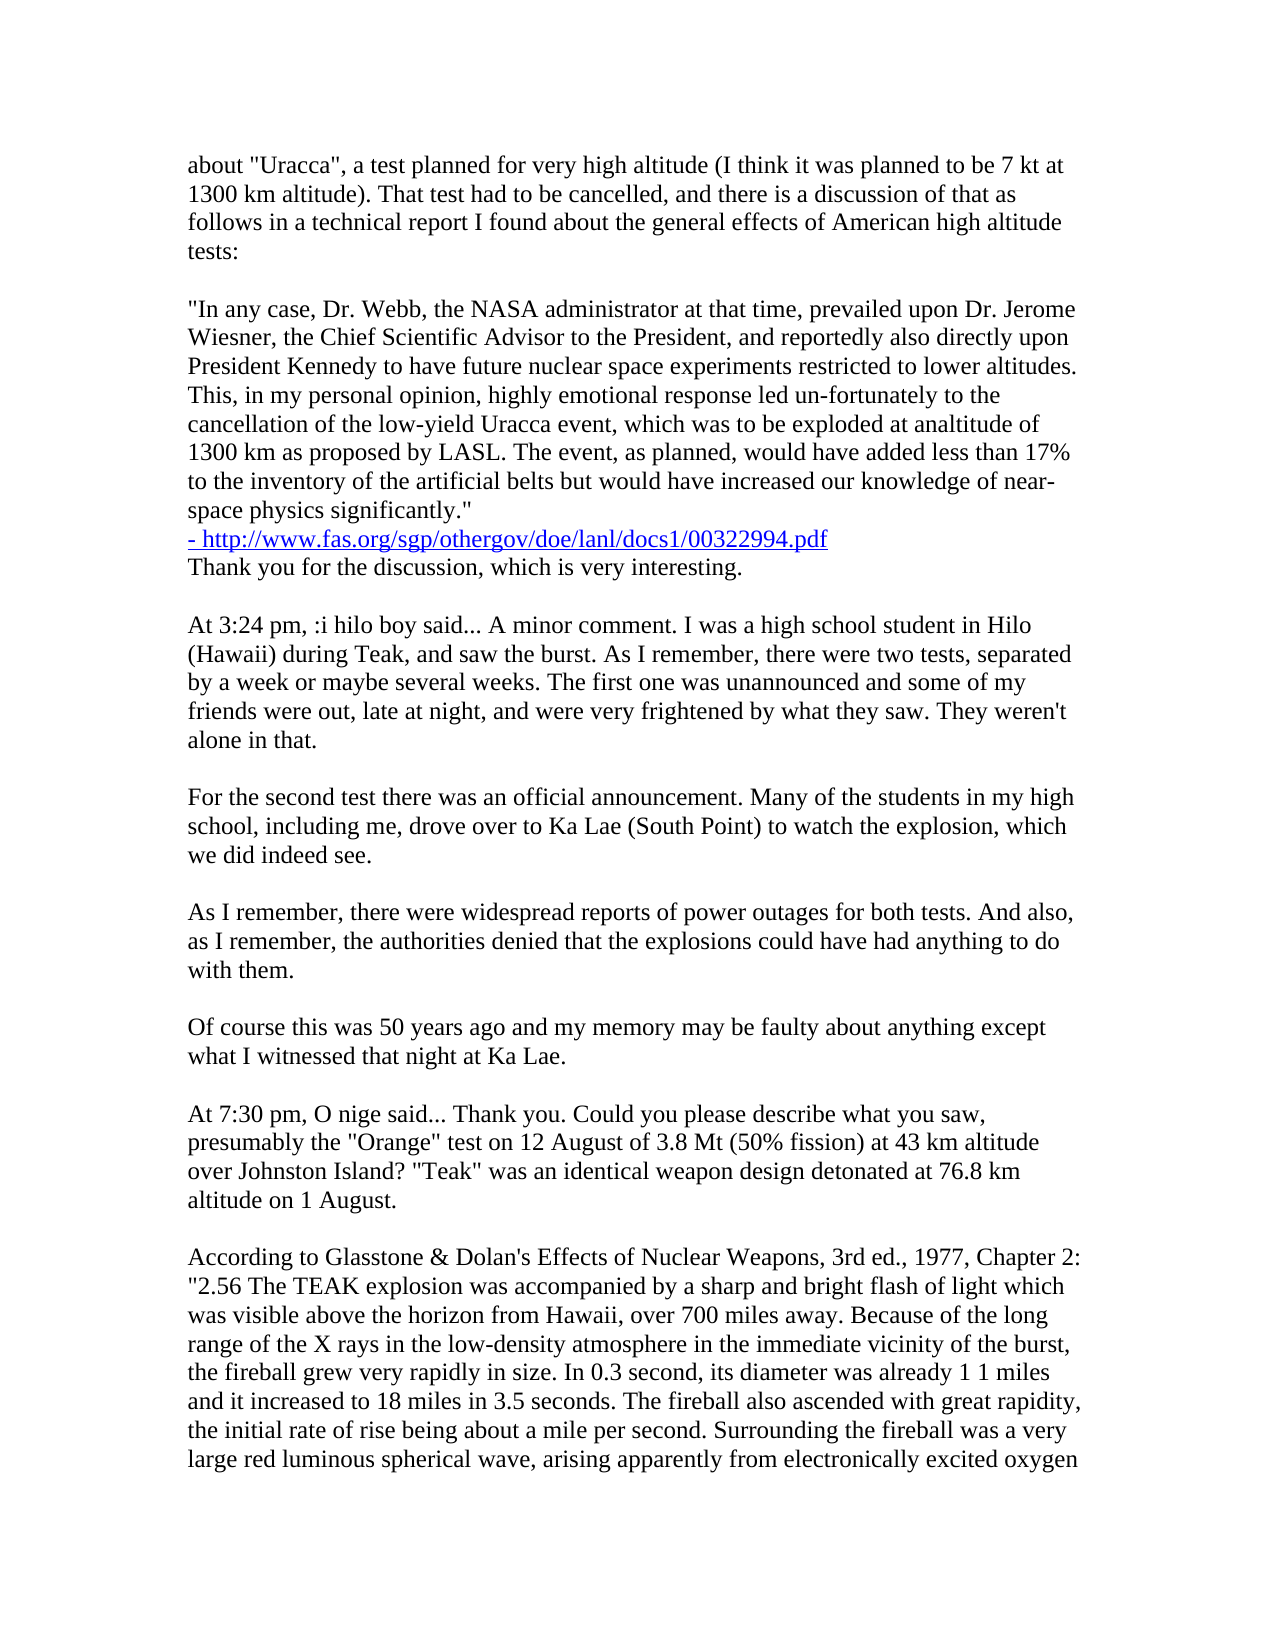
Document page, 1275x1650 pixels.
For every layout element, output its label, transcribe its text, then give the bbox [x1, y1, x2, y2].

text For the second test there was an official announcement. Many of the students in my high school, including me, drove over to Ka Lae (South Point) to watch the explosion, which we did indeed see. [187, 782, 1087, 869]
text As I remember, there were widespread reports of power outages for both tests. And also, as I remember, the authorities denied that the explosions could have had anything to do with them. [187, 897, 1087, 984]
text At 3:24 pm, :i hilo boy said... A minor comment. I was a high school student in Hilo (Hawaii) during Teak, and saw the burst. As I remember, there were two tests, separated by a week or maybe several weeks. The first one was unannounced and some of my friends were out, late at night, and were very frightened by what they saw. They weren't alone in that. [187, 610, 1087, 754]
text Thank you for the discussion, which is very interesting. [187, 552, 1087, 581]
text Of course this was 50 years ago and my memory may be faulty about anything except what I witnessed that night at Ka Lae. [187, 1012, 1087, 1070]
text - http://www.fas.org/sgp/othergov/doe/lanl/docs1/00322994.pdf [187, 524, 1087, 552]
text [187, 1242, 1087, 1472]
text At 7:30 pm, O nige said... Thank you. Could you please describe what you saw, presumably the "Orange" test on 12 August of 3.8 Mt (50% fission) at 43 km altitude over Johnston Island? "Teak" was an identical weapon design detonated at 76.8 km altitude on 1 August. [187, 1099, 1087, 1214]
text about "Uracca", a test planned for very high altitude (I think it was planned to be 7 kt at 1300 km altitude). That test had to be cancelled, and there is a discussion of that as follows in a technical report I found about the general effects of American high altitude tests: [187, 150, 1087, 265]
text "In any case, Dr. Webb, the NASA administrator at that time, prevailed upon Dr. Jerome Wiesner, the Chief Scientific Advisor to the President, and reportedly also directly upon President Kennedy to have future nuclear space experiments restricted to lower altitudes. This, in my personal opinion, highly emotional response led un-fortunately to the cancellation of the low-yield Uracca event, which was to be exploded at analtitude of 1300 km as proposed by LASL. The event, as planned, would have added less than 17% to the inventory of the artificial belts but would have increased our knowledge of near-space physics significantly." [187, 294, 1087, 524]
